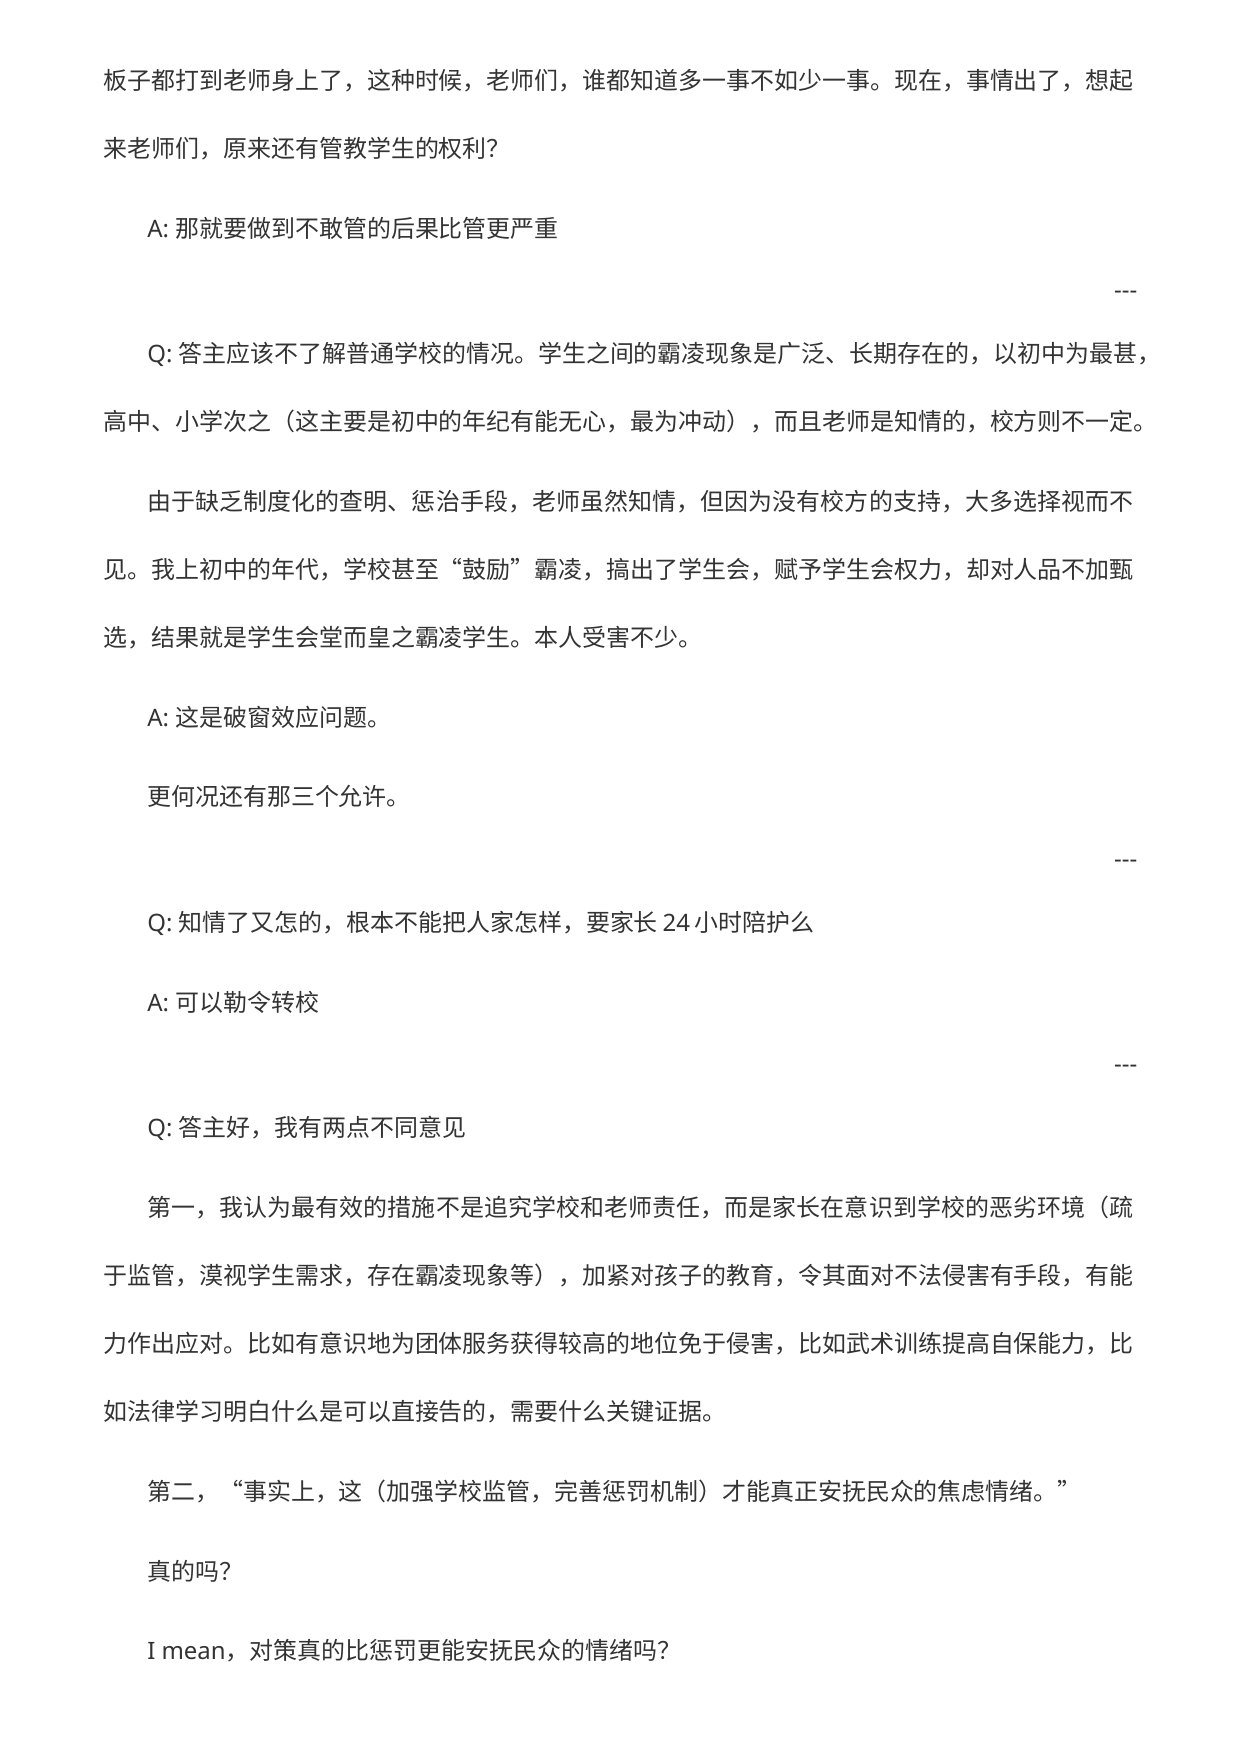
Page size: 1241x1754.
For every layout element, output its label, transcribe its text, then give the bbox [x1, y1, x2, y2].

text 第二，“事实上，这（加强学校监管，完善惩罚机制）才能真正安抚民众的焦虑情绪。” [103, 1456, 1137, 1524]
text A: 那就要做到不敢管的后果比管更严重 [103, 193, 1137, 261]
text I mean，对策真的比惩罚更能安抚民众的情绪吗？ [103, 1615, 1137, 1683]
text --- [103, 1047, 1137, 1081]
text Q: 答主应该不了解普通学校的情况。学生之间的霸凌现象是广泛、长期存在的，以初中为最甚，高中、小学次之（这主要是初中的年纪有能无心，最为冲动），而且老师是知情的，校方则不一定。 [103, 318, 1137, 454]
text 第一，我认为最有效的措施不是追究学校和老师责任，而是家长在意识到学校的恶劣环境（疏于监管，漠视学生需求，存在霸凌现象等），加紧对孩子的教育，令其面对不法侵害有手段，有能力作出应对。比如有意识地为团体服务获得较高的地位免于侵害，比如武术训练提高自保能力，比如法律学习明白什么是可以直接告的，需要什么关键证据。 [103, 1172, 1137, 1444]
text A: 可以勒令转校 [103, 967, 1137, 1035]
text 由于缺乏制度化的查明、惩治手段，老师虽然知情，但因为没有校方的支持，大多选择视而不见。我上初中的年代，学校甚至“鼓励”霸凌，搞出了学生会，赋予学生会权力，却对人品不加甄选，结果就是学生会堂而皇之霸凌学生。本人受害不少。 [103, 466, 1137, 670]
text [103, 45, 1137, 181]
text --- [103, 841, 1137, 875]
text Q: 答主好，我有两点不同意见 [103, 1092, 1137, 1160]
text 更何况还有那三个允许。 [103, 761, 1137, 829]
text --- [103, 272, 1137, 306]
text 真的吗？ [103, 1536, 1137, 1603]
text A: 这是破窗效应问题。 [103, 682, 1137, 749]
text Q: 知情了又怎的，根本不能把人家怎样，要家长24小时陪护么 [103, 887, 1137, 955]
